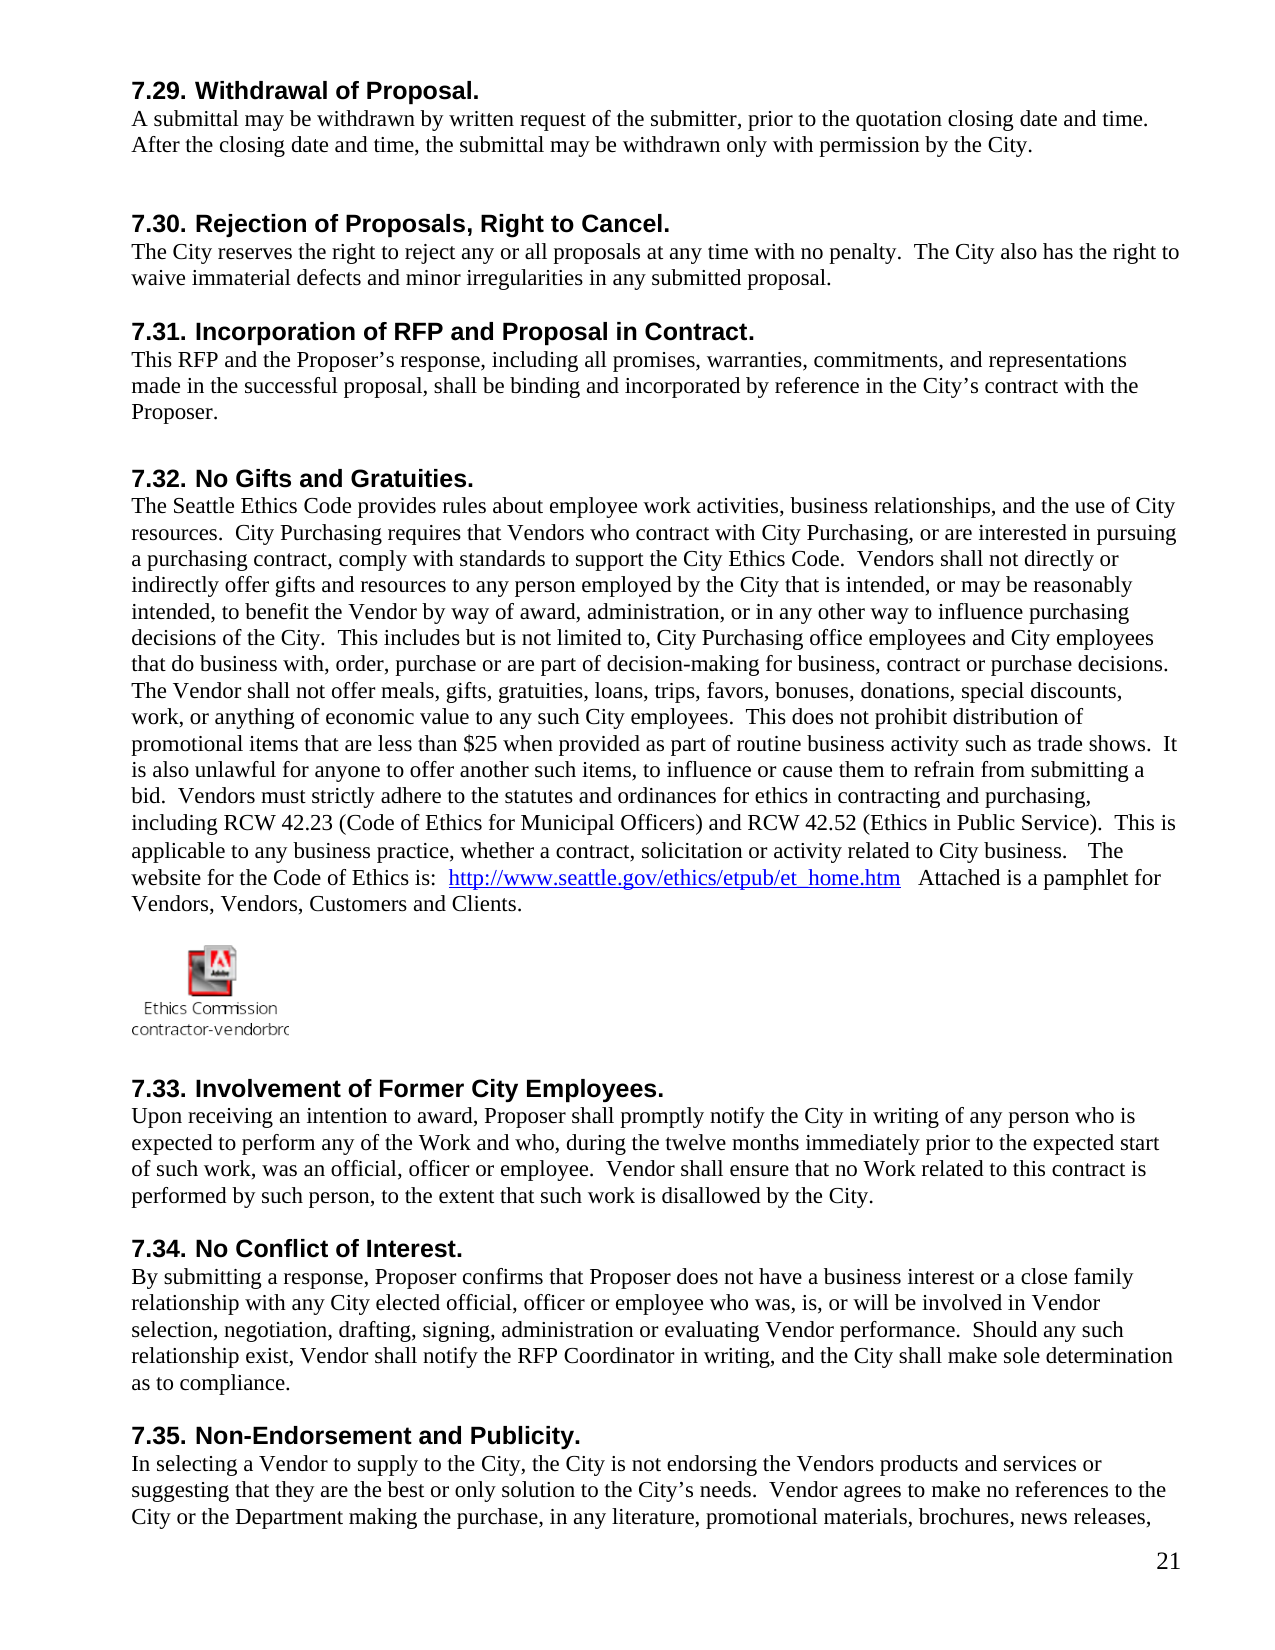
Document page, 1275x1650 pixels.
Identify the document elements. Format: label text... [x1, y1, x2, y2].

list Non-Endorsement and Publicity. [131, 1421, 1181, 1450]
text A submittal may be withdrawn by written request of the submitter, prior to the quotation closing date and time. After the closing date and time, the submittal may be withdrawn only with permission by the City. [131, 105, 1181, 158]
list Incorporation of RFP and Proposal in Contract. [131, 317, 1181, 346]
text The City reserves the right to reject any or all proposals at any time with no penalty. The City also has the right to waive immaterial defects and minor irregularities in any submitted proposal. [131, 238, 1181, 291]
list Withdrawal of Proposal. [131, 76, 1181, 105]
text By submitting a response, Proposer confirms that Proposer does not have a business interest or a close family relationship with any City elected official, officer or employee who was, is, or will be involved in Vendor selection, negotiation, drafting, signing, administration or evaluating Vendor performance. Should any such relationship exist, Vendor shall notify the RFP Coordinator in writing, and the City shall make sole determination as to compliance. [131, 1263, 1181, 1395]
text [131, 1450, 1181, 1529]
text Upon receiving an intention to award, Proposer shall promptly notify the City in writing of any person who is expected to perform any of the Work and who, during the twelve months immediately prior to the expected start of such work, was an official, officer or employee. Vendor shall ensure that no Work related to this contract is performed by such person, to the extent that such work is disallowed by the City. [131, 1103, 1181, 1208]
text This RFP and the Proposer’s response, including all promises, warranties, commitments, and representations made in the successful proposal, shall be binding and incorporated by reference in the City’s contract with the Proposer. [131, 346, 1181, 425]
text The Seattle Ethics Code provides rules about employee work activities, business relationships, and the use of City resources. City Purchasing requires that Vendors who contract with City Purchasing, or are interested in pursuing a purchasing contract, comply with standards to support the City Ethics Code. Vendors shall not directly or indirectly offer gifts and resources to any person employed by the City that is intended, or may be reasonably intended, to benefit the Vendor by way of award, administration, or in any other way to influence purchasing decisions of the City. This includes but is not limited to, City Purchasing office employees and City employees that do business with, order, purchase or are part of decision-making for business, contract or purchase decisions. The Vendor shall not offer meals, gifts, gratuities, loans, trips, favors, bonuses, donations, special discounts, work, or anything of economic value to any such City employees. This does not prohibit distribution of promotional items that are less than $25 when provided as part of routine business activity such as trade shows. It is also unlawful for anyone to offer another such items, to influence or cause them to refrain from submitting a bid. Vendors must strictly adhere to the statutes and ordinances for ethics in contracting and purchasing, including RCW 42.23 (Code of Ethics for Municipal Officers) and RCW 42.52 (Ethics in Public Service). This is applicable to any business practice, whether a contract, solicitation or activity related to City business. The website for the Code of Ethics is: http://www.seattle.gov/ethics/etpub/et_home.htm Attached is a pamphlet for Vendors, Vendors, Customers and Clients. [131, 492, 1181, 916]
list Rejection of Proposals, Right to Cancel. [131, 209, 1181, 238]
list No Gifts and Gratuities. [131, 464, 1181, 492]
list No Conflict of Interest. [131, 1234, 1181, 1263]
list Involvement of Former City Employees. [131, 1074, 1181, 1103]
